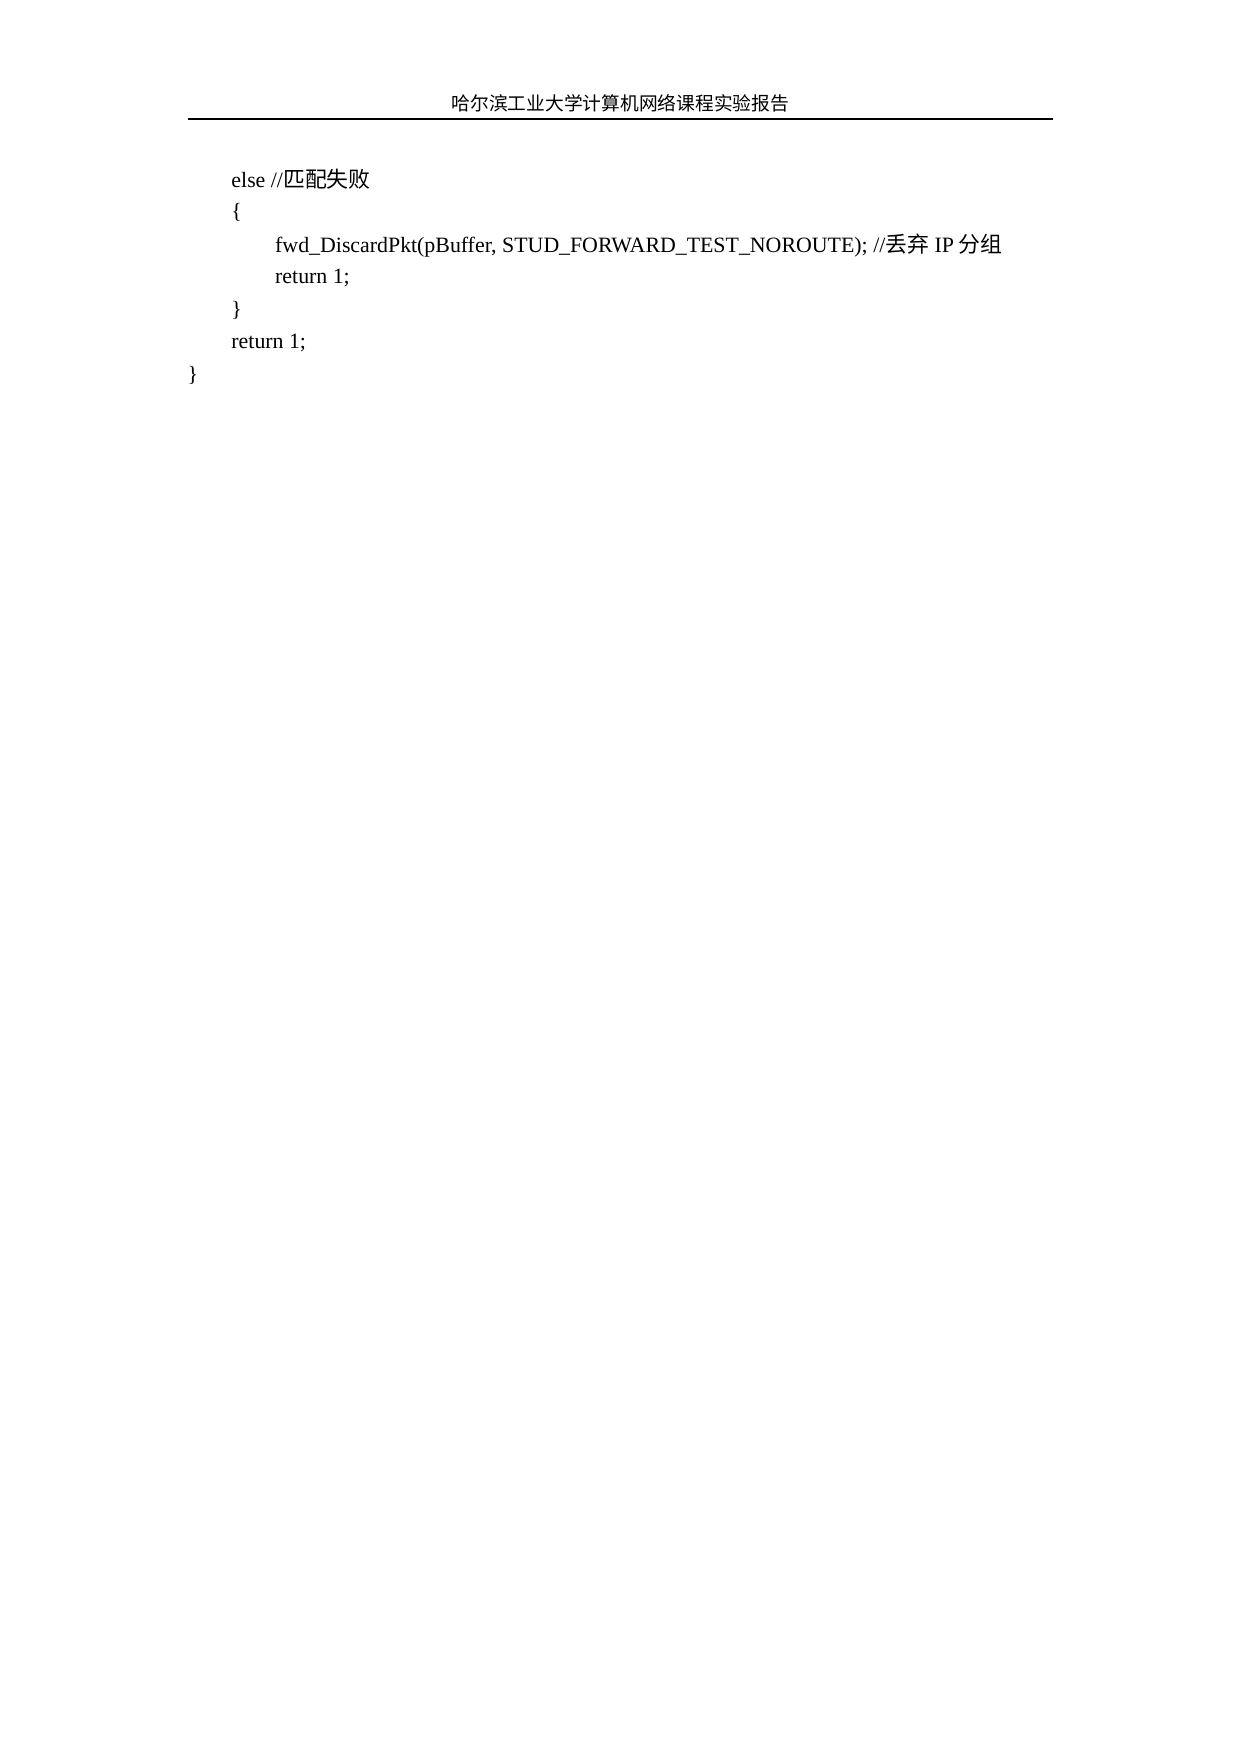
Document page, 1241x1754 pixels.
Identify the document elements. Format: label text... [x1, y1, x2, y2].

text return 1; [187, 259, 1053, 292]
text } [187, 292, 1053, 324]
text return 1; [187, 324, 1053, 357]
text fwd_DiscardPkt(pBuffer, STUD_FORWARD_TEST_NOROUTE); //丢弃 IP 分组 [187, 227, 1053, 259]
text } [187, 357, 1053, 389]
text { [187, 194, 1053, 227]
text else //匹配失败 [187, 162, 1053, 194]
